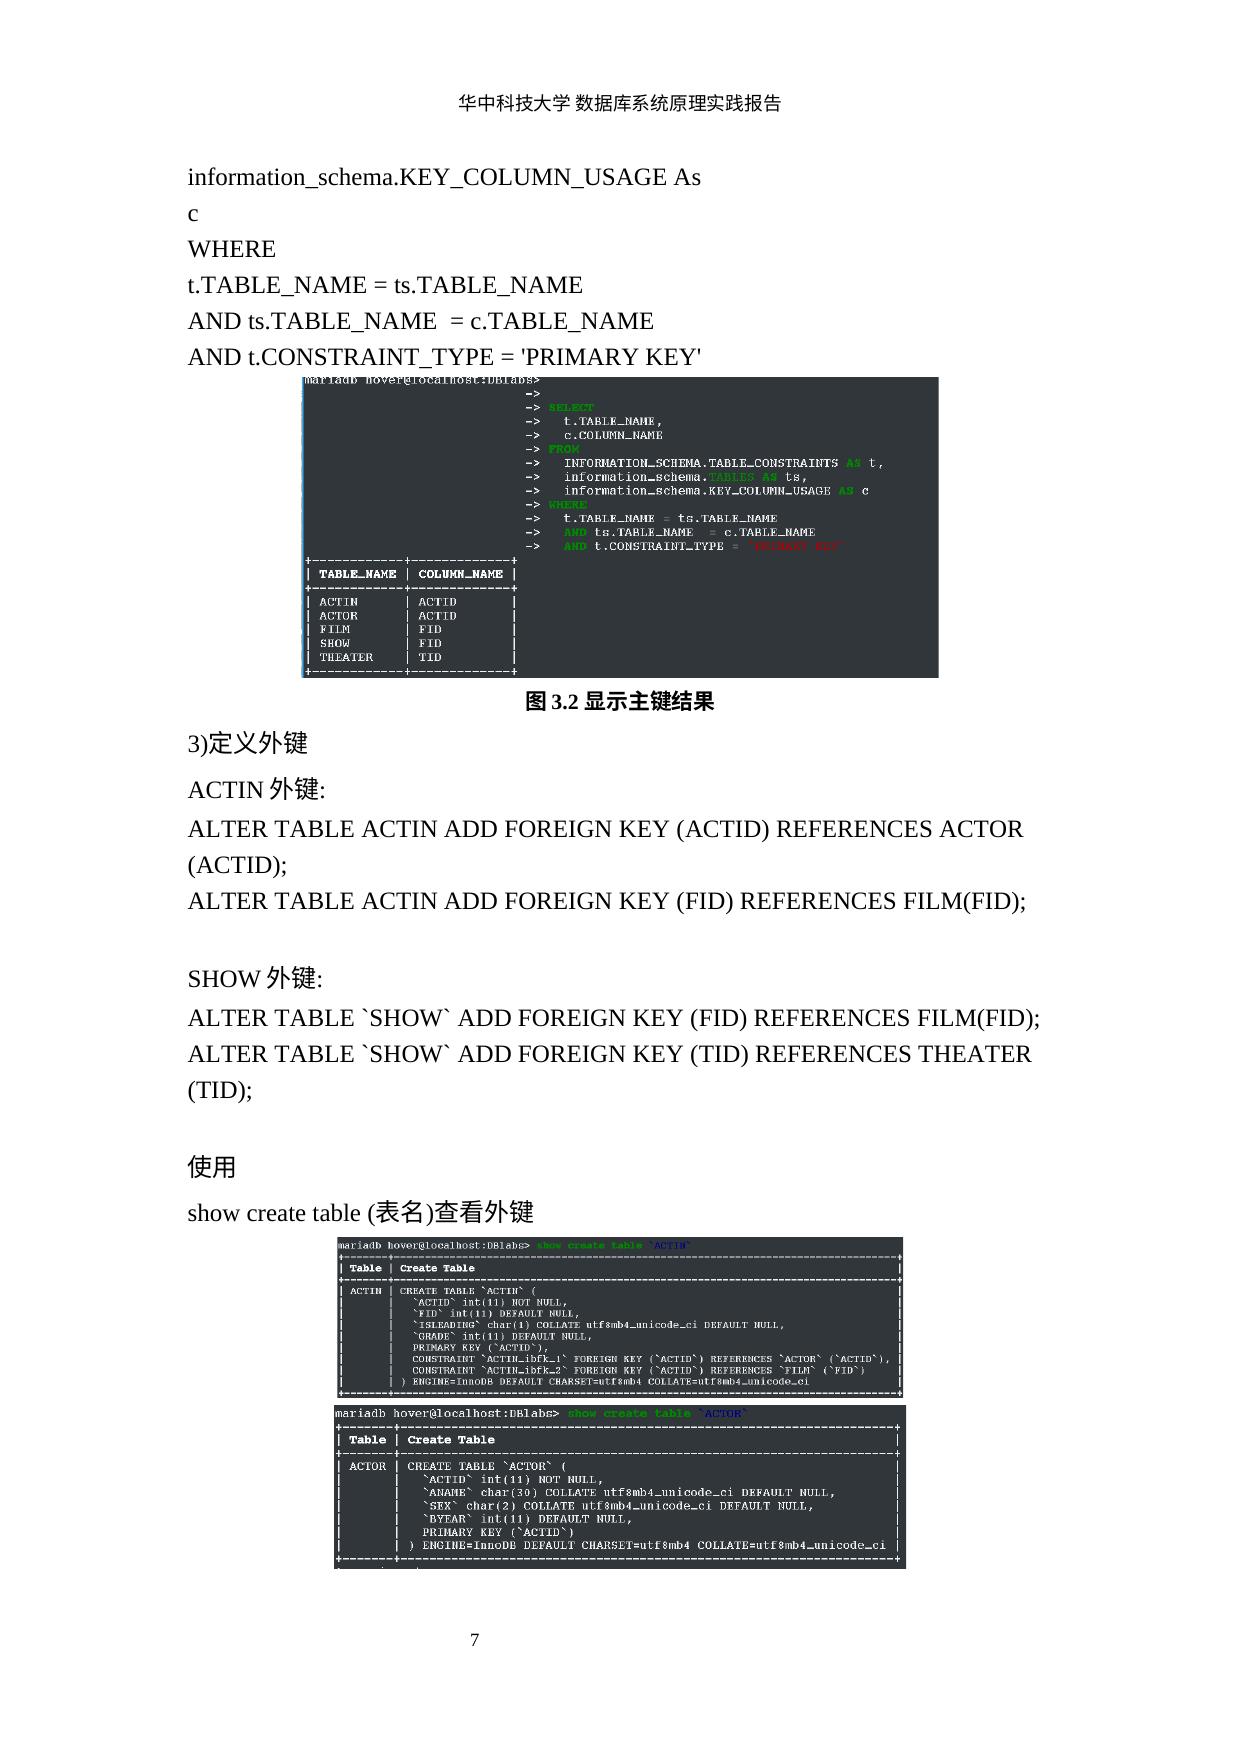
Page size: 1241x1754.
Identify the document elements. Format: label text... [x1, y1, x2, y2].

text ACTIN外键: [187, 769, 1053, 805]
list 定义外键 [187, 724, 1053, 760]
text ALTER TABLE `SHOW` ADD FOREIGN KEY (TID) REFERENCES THEATER (TID); [187, 1039, 1053, 1104]
text t.TABLE_NAME = ts.TABLE_NAME [187, 270, 1053, 298]
text ALTER TABLE ACTIN ADD FOREIGN KEY (FID) REFERENCES FILM(FID); [187, 886, 1053, 915]
text ALTER TABLE ACTIN ADD FOREIGN KEY (ACTID) REFERENCES ACTOR (ACTID); [187, 814, 1053, 879]
text information_schema.KEY_COLUMN_USAGE As c [187, 162, 1053, 227]
text show create table (表名)查看外键 [187, 1193, 1053, 1229]
text ALTER TABLE `SHOW` ADD FOREIGN KEY (FID) REFERENCES FILM(FID); [187, 1003, 1053, 1032]
text WHERE [187, 234, 1053, 263]
text AND ts.TABLE_NAME = c.TABLE_NAME [187, 306, 1053, 334]
picture [334, 1405, 907, 1569]
picture [301, 377, 939, 678]
text AND t.CONSTRAINT_TYPE = 'PRIMARY KEY' [187, 342, 1053, 370]
text 使用 [187, 1147, 1053, 1183]
text SHOW外键: [187, 958, 1053, 994]
picture [337, 1237, 904, 1398]
title 图3.2 显示主键结果 [187, 684, 1053, 716]
